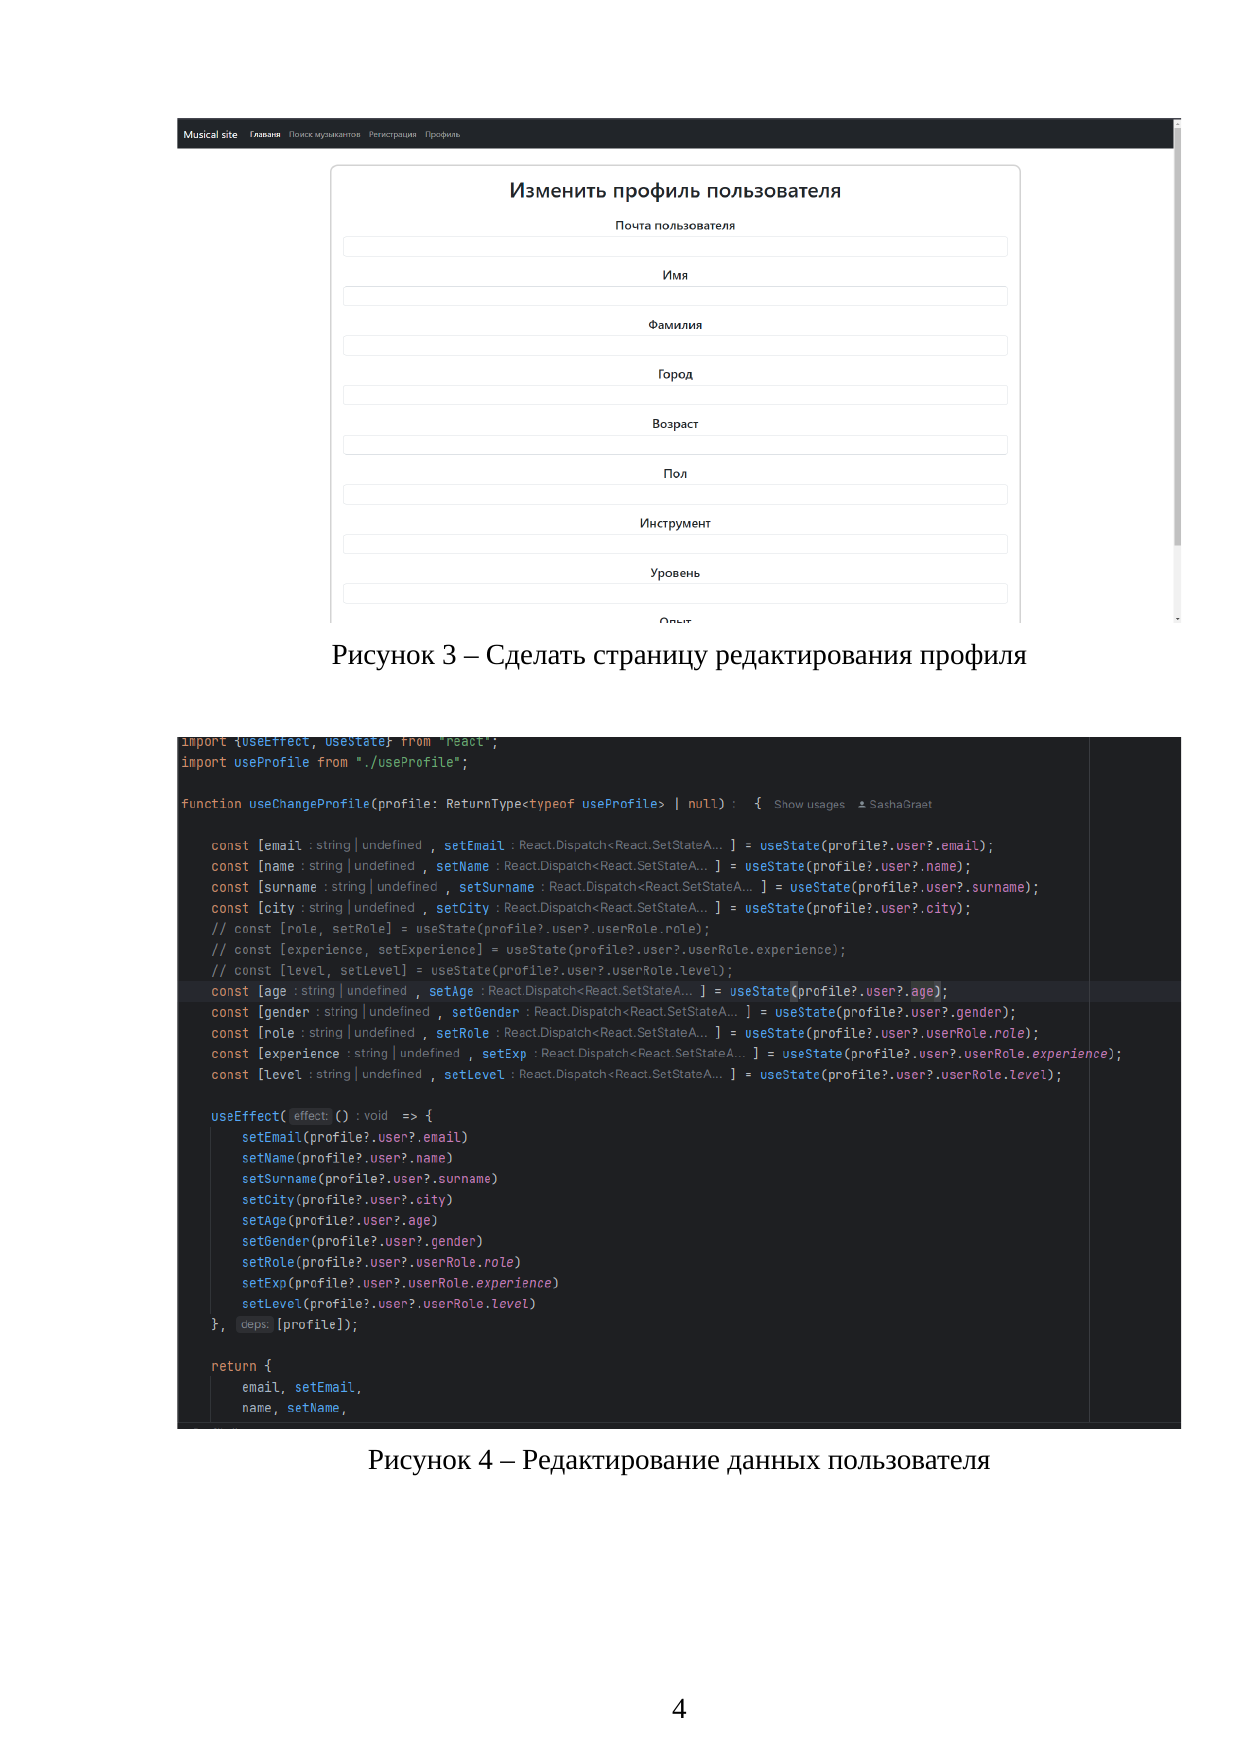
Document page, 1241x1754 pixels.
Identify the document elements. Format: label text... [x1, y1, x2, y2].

picture [177, 118, 1182, 623]
text Рисунок 4 – Редактирование данных пользователя [177, 1442, 1181, 1476]
text Рисунок 3 – Сделать страницу редактирования профиля [177, 637, 1181, 671]
picture [177, 737, 1182, 1429]
